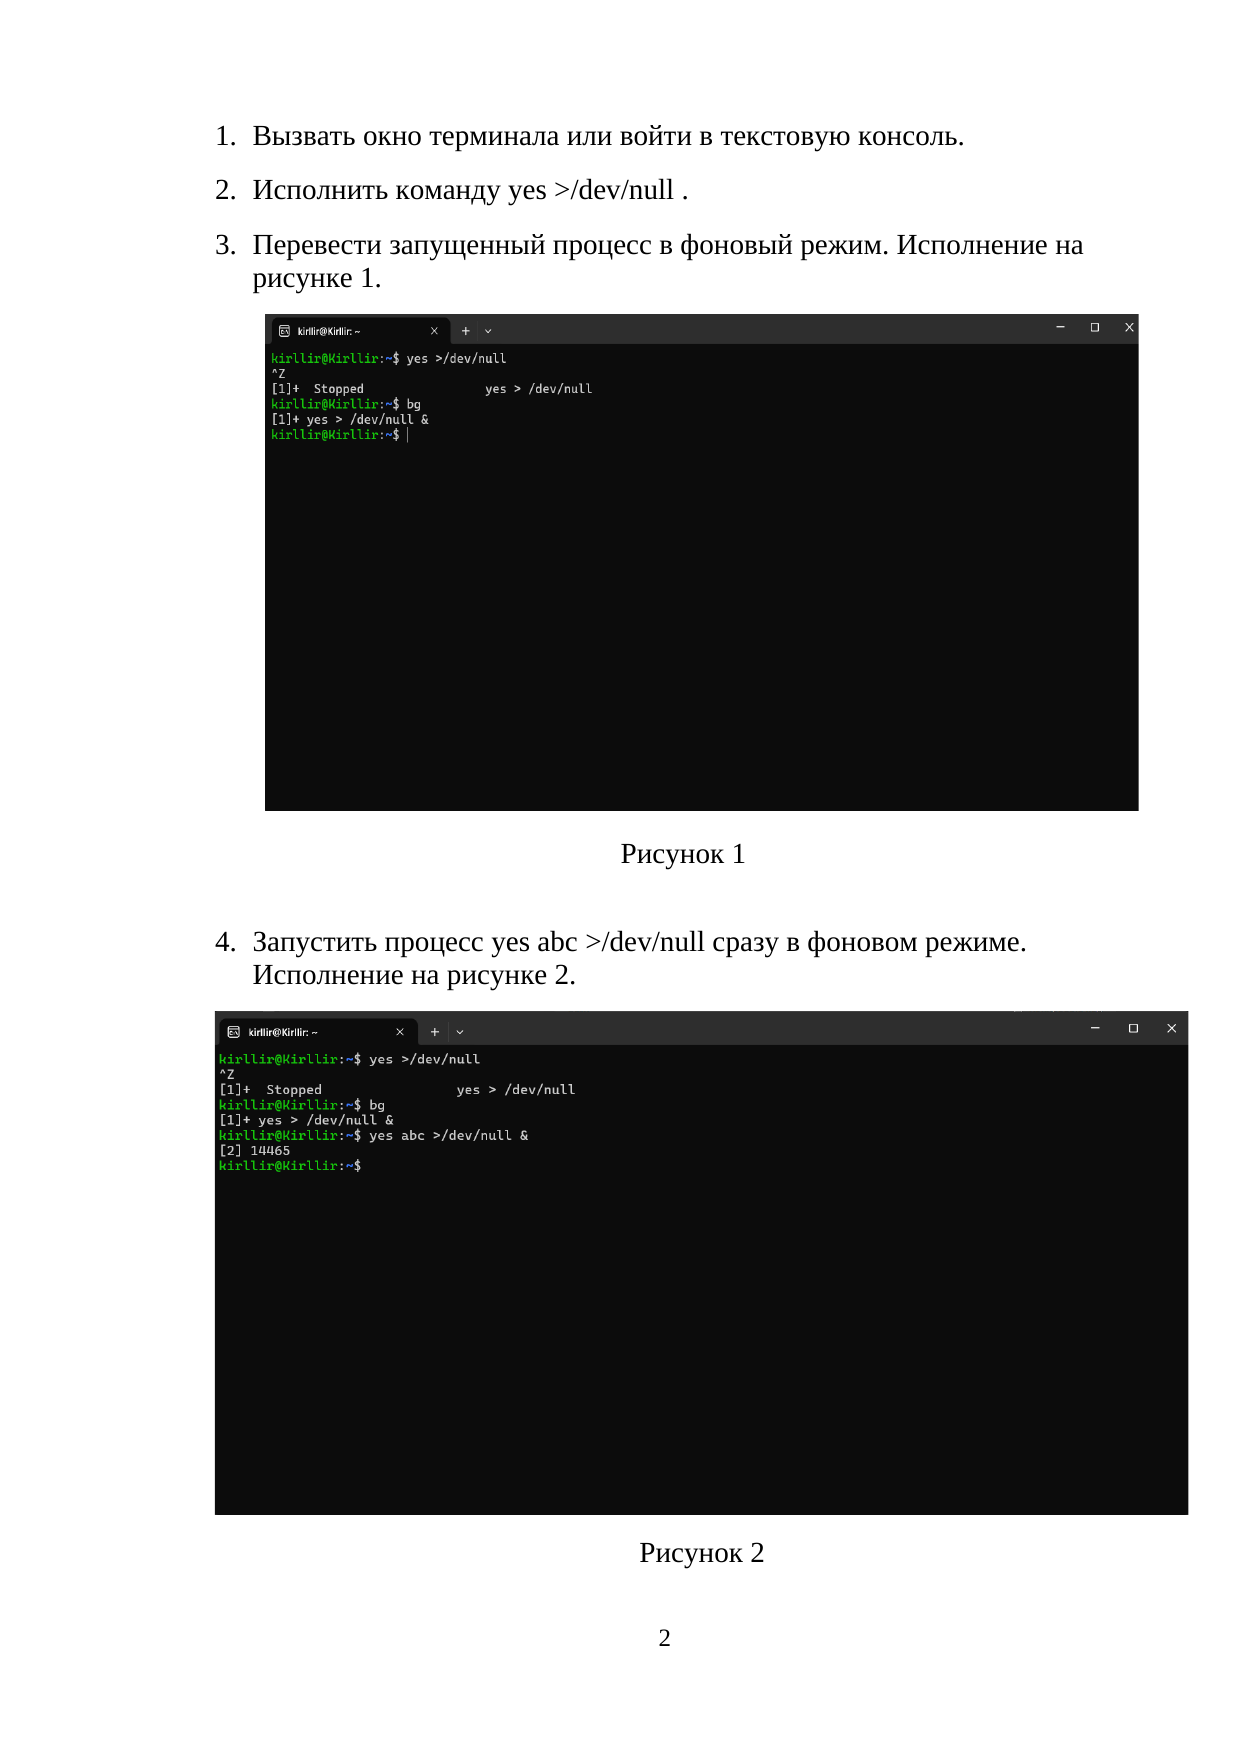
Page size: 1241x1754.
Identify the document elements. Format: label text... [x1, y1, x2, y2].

list Перевести запущенный процесс в фоновый режим. Исполнение на рисунке 1. [215, 227, 1152, 294]
picture [265, 314, 1139, 811]
list Исполнить команду yes >/dev/null . [215, 172, 1152, 206]
list Вызвать окно терминала или войти в текстовую консоль. [215, 118, 1152, 152]
text Рисунок 2 [252, 1535, 1152, 1569]
text Рисунок 1 [215, 836, 1152, 869]
list Запустить процесс yes abc >/dev/null сразу в фоновом режиме. Исполнение на рисунке 2. [215, 924, 1152, 991]
picture [214, 1011, 1189, 1515]
